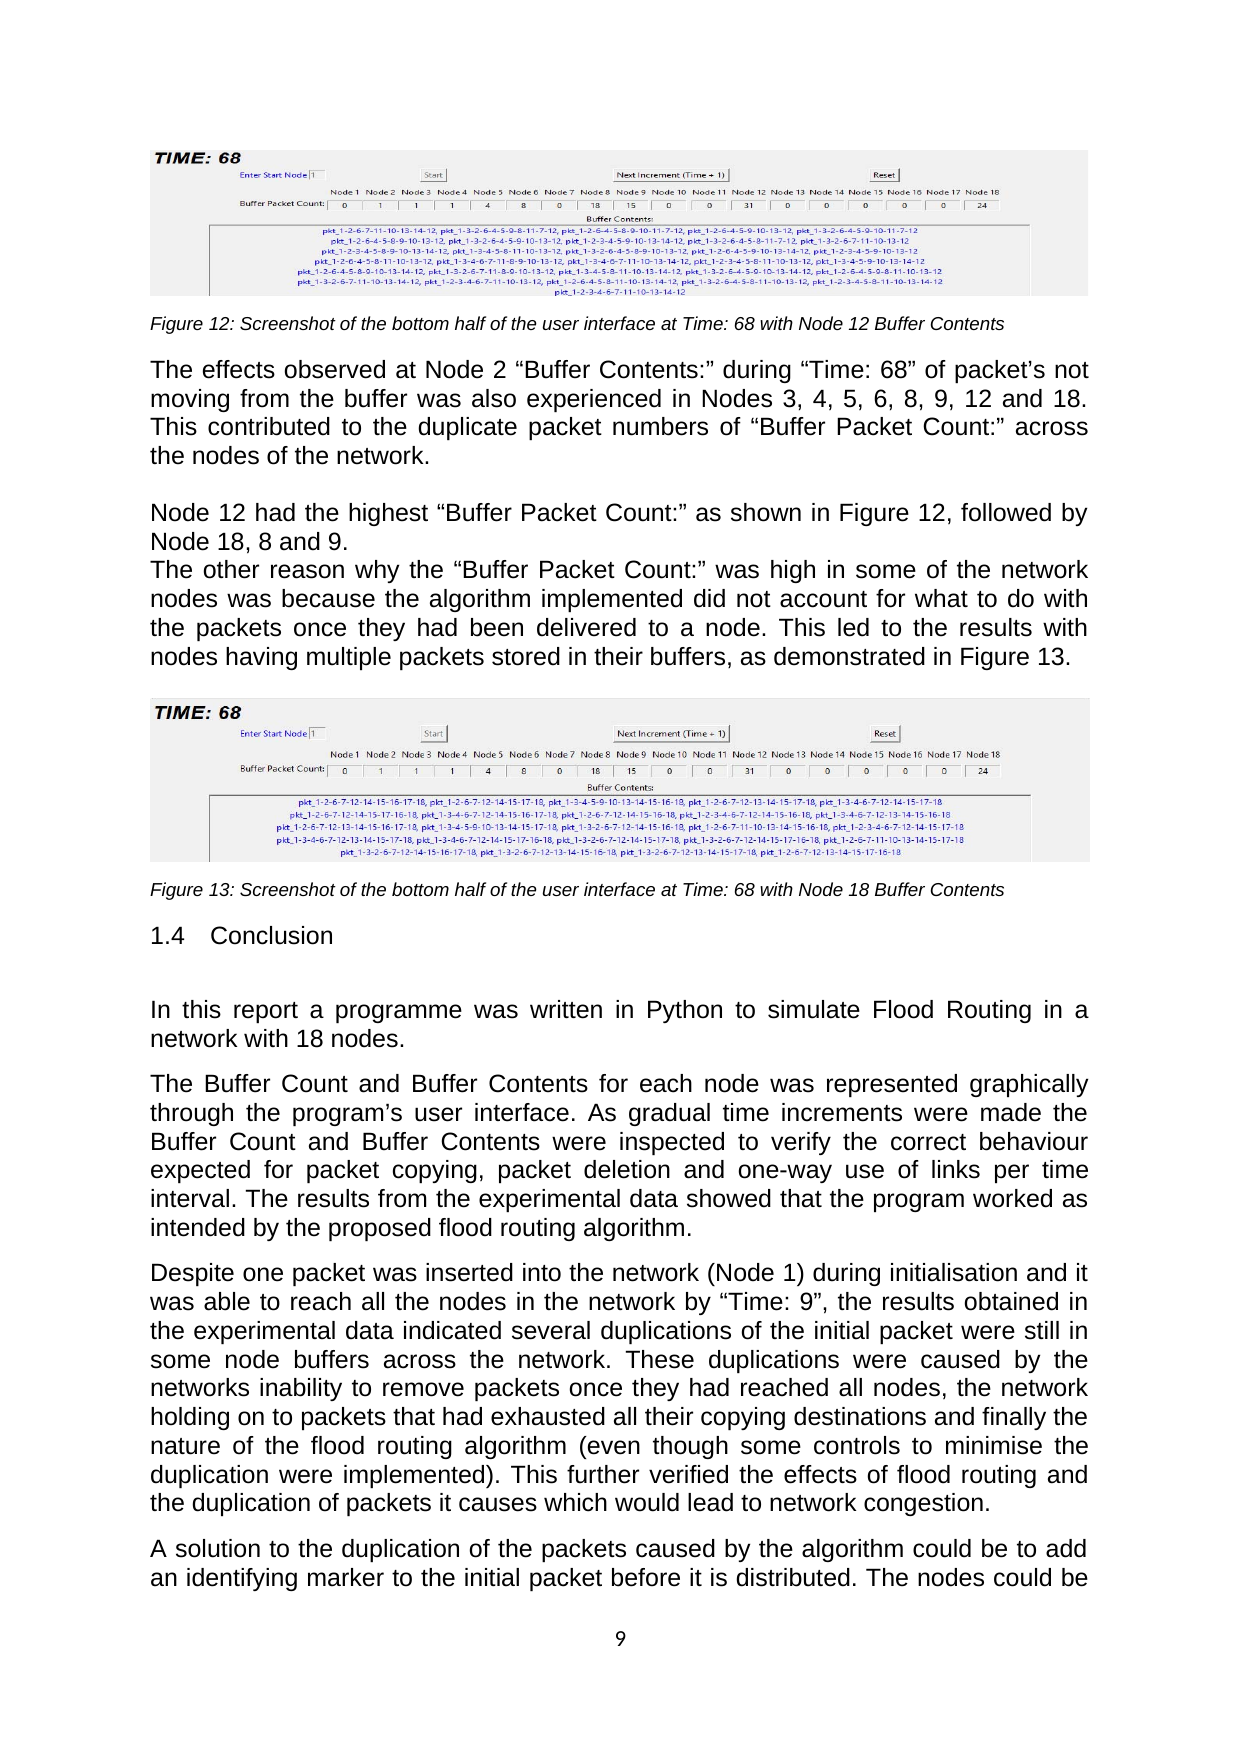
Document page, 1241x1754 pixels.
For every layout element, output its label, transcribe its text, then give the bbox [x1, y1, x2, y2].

subtitle Conclusion [150, 921, 1090, 949]
text Figure 12: Screenshot of the bottom half of the user interface at Time: 68 with Node 12 Buffer Contents [150, 312, 1090, 334]
picture [150, 150, 1089, 296]
text In this report a programme was written in Python to simulate Flood Routing in a network with 18 nodes. [150, 995, 1090, 1052]
text The Buffer Count and Buffer Contents for each node was represented graphically through the program’s user interface. As gradual time increments were made the Buffer Count and Buffer Contents were inspected to verify the correct behaviour expected for packet copying, packet deletion and one-way use of links per time interval. The results from the experimental data showed that the program worked as intended by the proposed flood routing algorithm. [150, 1069, 1090, 1242]
text Figure 13: Screenshot of the bottom half of the user interface at Time: 68 with Node 18 Buffer Contents [150, 878, 1090, 900]
text The effects observed at Node 2 “Buffer Contents:” during “Time: 68” of packet’s not moving from the buffer was also experienced in Nodes 3, 4, 5, 6, 8, 9, 12 and 18. This contributed to the duplicate packet numbers of “Buffer Packet Count:” across the nodes of the network. [150, 355, 1090, 470]
picture [150, 698, 1090, 862]
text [150, 1534, 1090, 1591]
text Despite one packet was inserted into the network (Node 1) during initialisation and it was able to reach all the nodes in the network by “Time: 9”, the results obtained in the experimental data indicated several duplications of the initial packet were still in some node buffers across the network. These duplications were caused by the networks inability to remove packets once they had reached all nodes, the network holding on to packets that had exhausted all their copying destinations and finally the nature of the flood routing algorithm (even though some controls to minimise the duplication were implemented). This further verified the effects of flood routing and the duplication of packets it causes which would lead to network congestion. [150, 1258, 1090, 1517]
text The other reason why the “Buffer Packet Count:” was high in some of the network nodes was because the algorithm implemented did not account for what to do with the packets once they had been delivered to a node. This led to the results with nodes having multiple packets stored in their buffers, as demonstrated in Figure 13. [150, 555, 1090, 670]
text Node 12 had the highest “Buffer Packet Count:” as shown in Figure 12, followed by Node 18, 8 and 9. [150, 498, 1090, 555]
